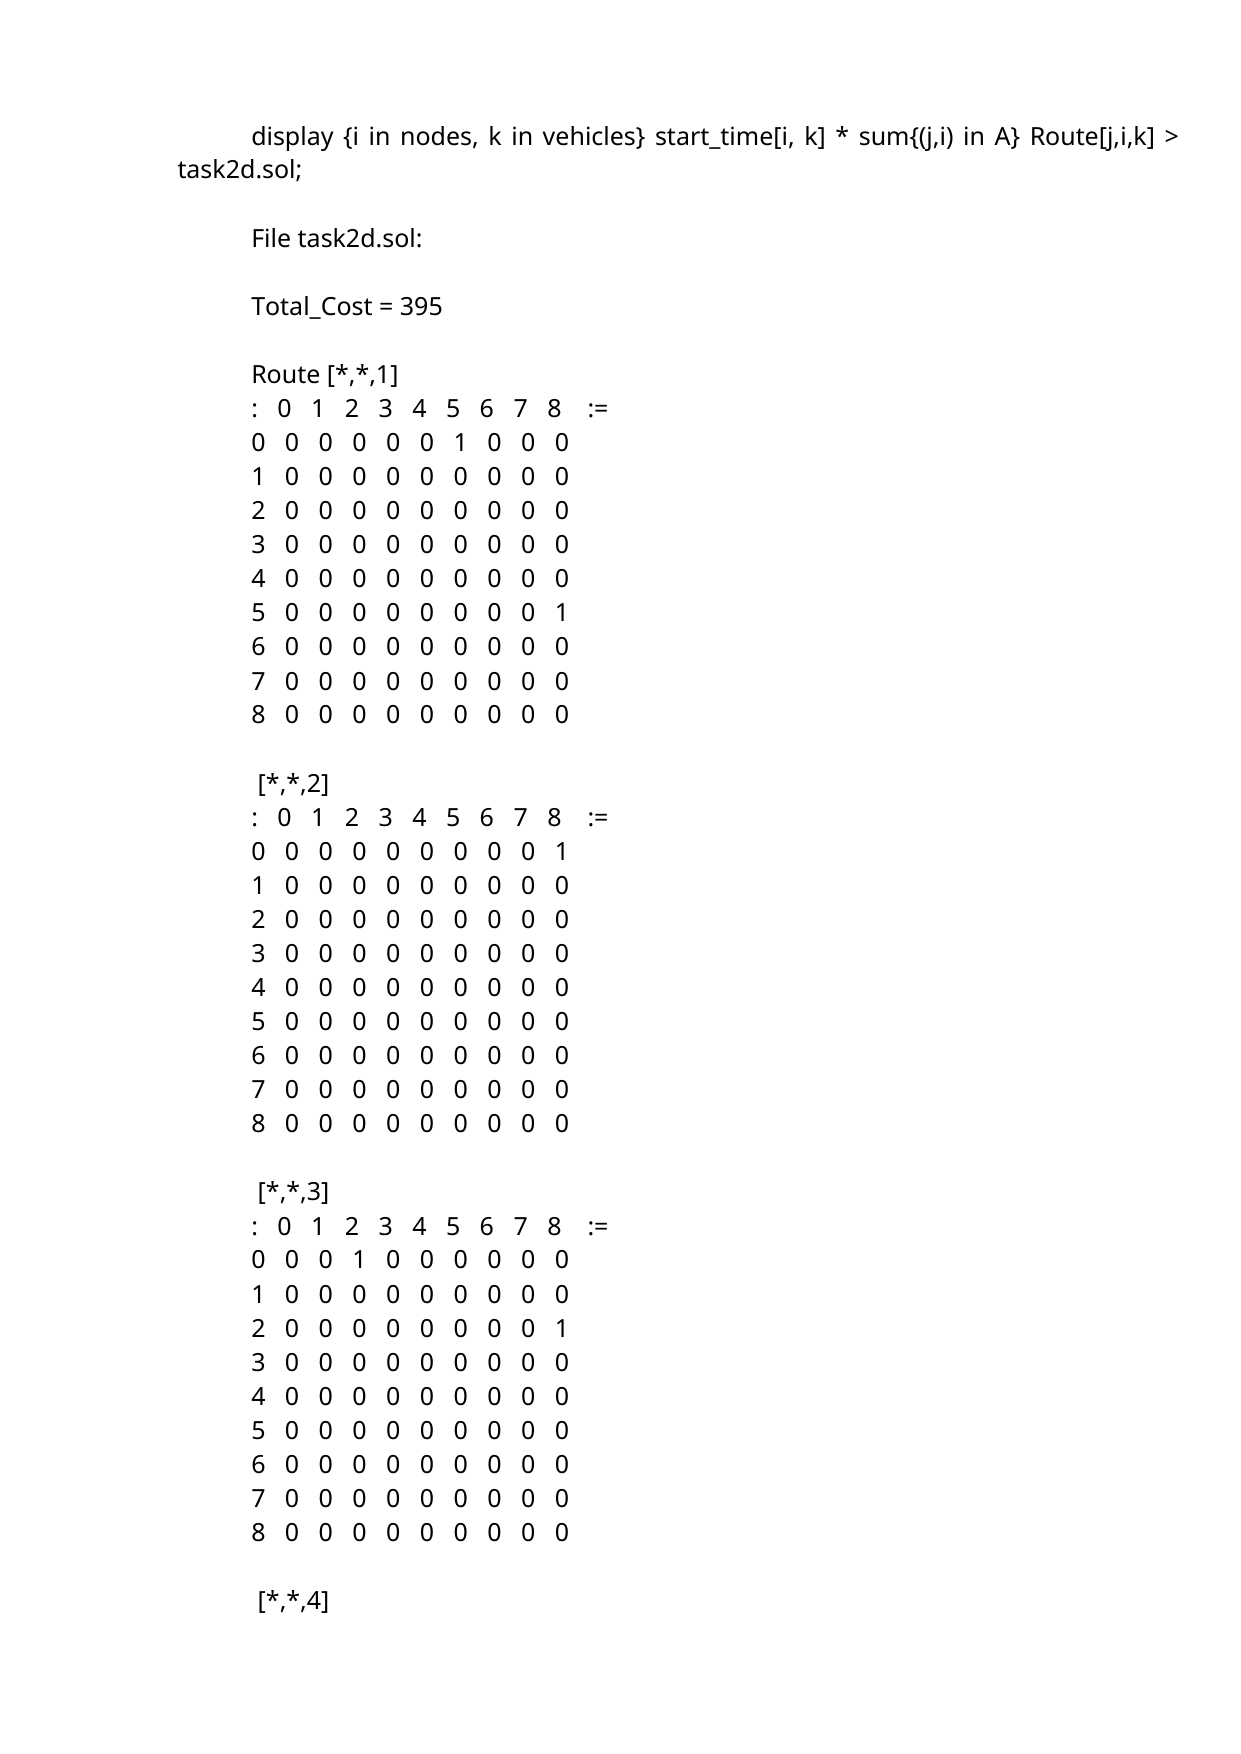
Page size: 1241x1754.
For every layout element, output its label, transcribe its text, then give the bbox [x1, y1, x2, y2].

text 6 0 0 0 0 0 0 0 0 0 [177, 629, 1181, 663]
text 2 0 0 0 0 0 0 0 0 1 [177, 1310, 1181, 1344]
text 3 0 0 0 0 0 0 0 0 0 [177, 936, 1181, 970]
text 1 0 0 0 0 0 0 0 0 0 [177, 867, 1181, 902]
text 8 0 0 0 0 0 0 0 0 0 [177, 1106, 1181, 1140]
text 4 0 0 0 0 0 0 0 0 0 [177, 1378, 1181, 1412]
text : 0 1 2 3 4 5 6 7 8 := [177, 391, 1181, 425]
text [*,*,4] [177, 1583, 1181, 1617]
text 0 0 0 0 0 0 1 0 0 0 [177, 425, 1181, 459]
text 2 0 0 0 0 0 0 0 0 0 [177, 493, 1181, 527]
text 5 0 0 0 0 0 0 0 0 0 [177, 1412, 1181, 1447]
text 5 0 0 0 0 0 0 0 0 0 [177, 1004, 1181, 1038]
text 3 0 0 0 0 0 0 0 0 0 [177, 527, 1181, 561]
text : 0 1 2 3 4 5 6 7 8 := [177, 799, 1181, 833]
text 6 0 0 0 0 0 0 0 0 0 [177, 1447, 1181, 1481]
text 4 0 0 0 0 0 0 0 0 0 [177, 561, 1181, 595]
text 7 0 0 0 0 0 0 0 0 0 [177, 1072, 1181, 1106]
text 1 0 0 0 0 0 0 0 0 0 [177, 1276, 1181, 1310]
text 2 0 0 0 0 0 0 0 0 0 [177, 902, 1181, 936]
text 4 0 0 0 0 0 0 0 0 0 [177, 970, 1181, 1004]
text [*,*,3] [177, 1174, 1181, 1208]
text File task2d.sol: [177, 220, 1181, 254]
text 8 0 0 0 0 0 0 0 0 0 [177, 1515, 1181, 1549]
text : 0 1 2 3 4 5 6 7 8 := [177, 1208, 1181, 1242]
text display {i in nodes, k in vehicles} start_time[i, k] * sum{(j,i) in A} Route[j,i,k] > task2d.sol; [177, 118, 1181, 186]
text 7 0 0 0 0 0 0 0 0 0 [177, 663, 1181, 697]
text [*,*,2] [177, 765, 1181, 799]
text Total_Cost = 395 [177, 288, 1181, 322]
text 0 0 0 1 0 0 0 0 0 0 [177, 1242, 1181, 1276]
text Route [*,*,1] [177, 357, 1181, 391]
text 3 0 0 0 0 0 0 0 0 0 [177, 1344, 1181, 1378]
text 0 0 0 0 0 0 0 0 0 1 [177, 833, 1181, 867]
text 5 0 0 0 0 0 0 0 0 1 [177, 595, 1181, 629]
text 7 0 0 0 0 0 0 0 0 0 [177, 1481, 1181, 1515]
text 6 0 0 0 0 0 0 0 0 0 [177, 1038, 1181, 1072]
text 1 0 0 0 0 0 0 0 0 0 [177, 459, 1181, 493]
text 8 0 0 0 0 0 0 0 0 0 [177, 697, 1181, 731]
